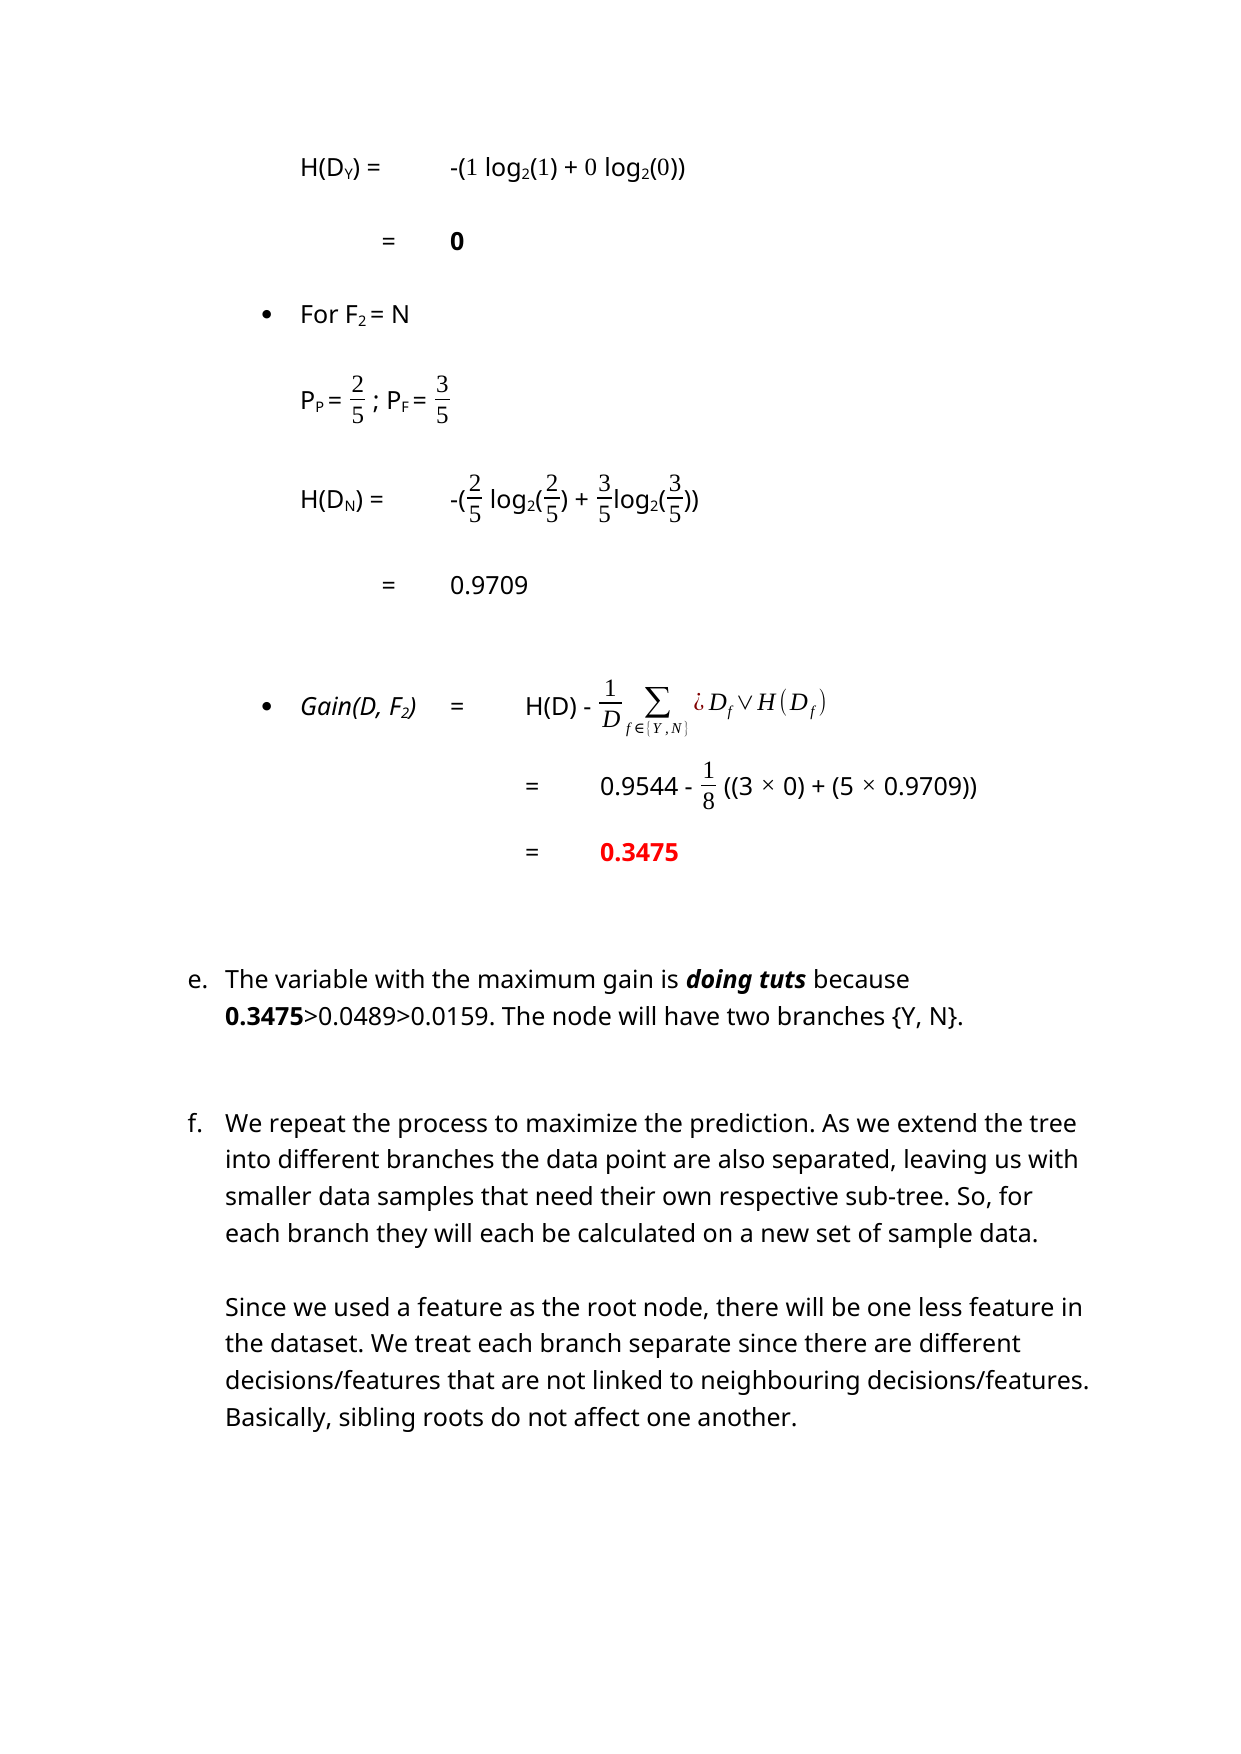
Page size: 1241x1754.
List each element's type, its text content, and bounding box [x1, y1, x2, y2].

list = 0.9709 [328, 567, 1090, 602]
list For F2 = N [262, 297, 1090, 331]
list We repeat the process to maximize the prediction. As we extend the tree into different branches the data point are also separated, leaving us with smaller data samples that need their own respective sub-tree. So, for each branch they will each be calculated on a new set of sample data. [187, 1105, 1090, 1250]
list Since we used a feature as the root node, there will be one less feature in the dataset. We treat each branch separate since there are different decisions/features that are not linked to neighbouring decisions/features. Basically, sibling roots do not affect one another. [225, 1289, 1090, 1434]
list The variable with the maximum gain is doing tuts because 0.3475>0.0489>0.0159. The node will have two branches {Y, N}. [187, 962, 1090, 1033]
text = 0.9544 - ((3 0) + (5 0.9709)) [450, 756, 1090, 815]
list Gain(D, F2) = H(D) - [262, 674, 1090, 737]
list = 0 [328, 223, 1090, 258]
list PP = ; PF = [300, 371, 1090, 429]
list H(DN) = -( log2() + log2()) [300, 469, 1090, 528]
text = 0.3475 [450, 835, 1090, 869]
list H(DY) = -( log2() + log2()) [300, 150, 1090, 184]
